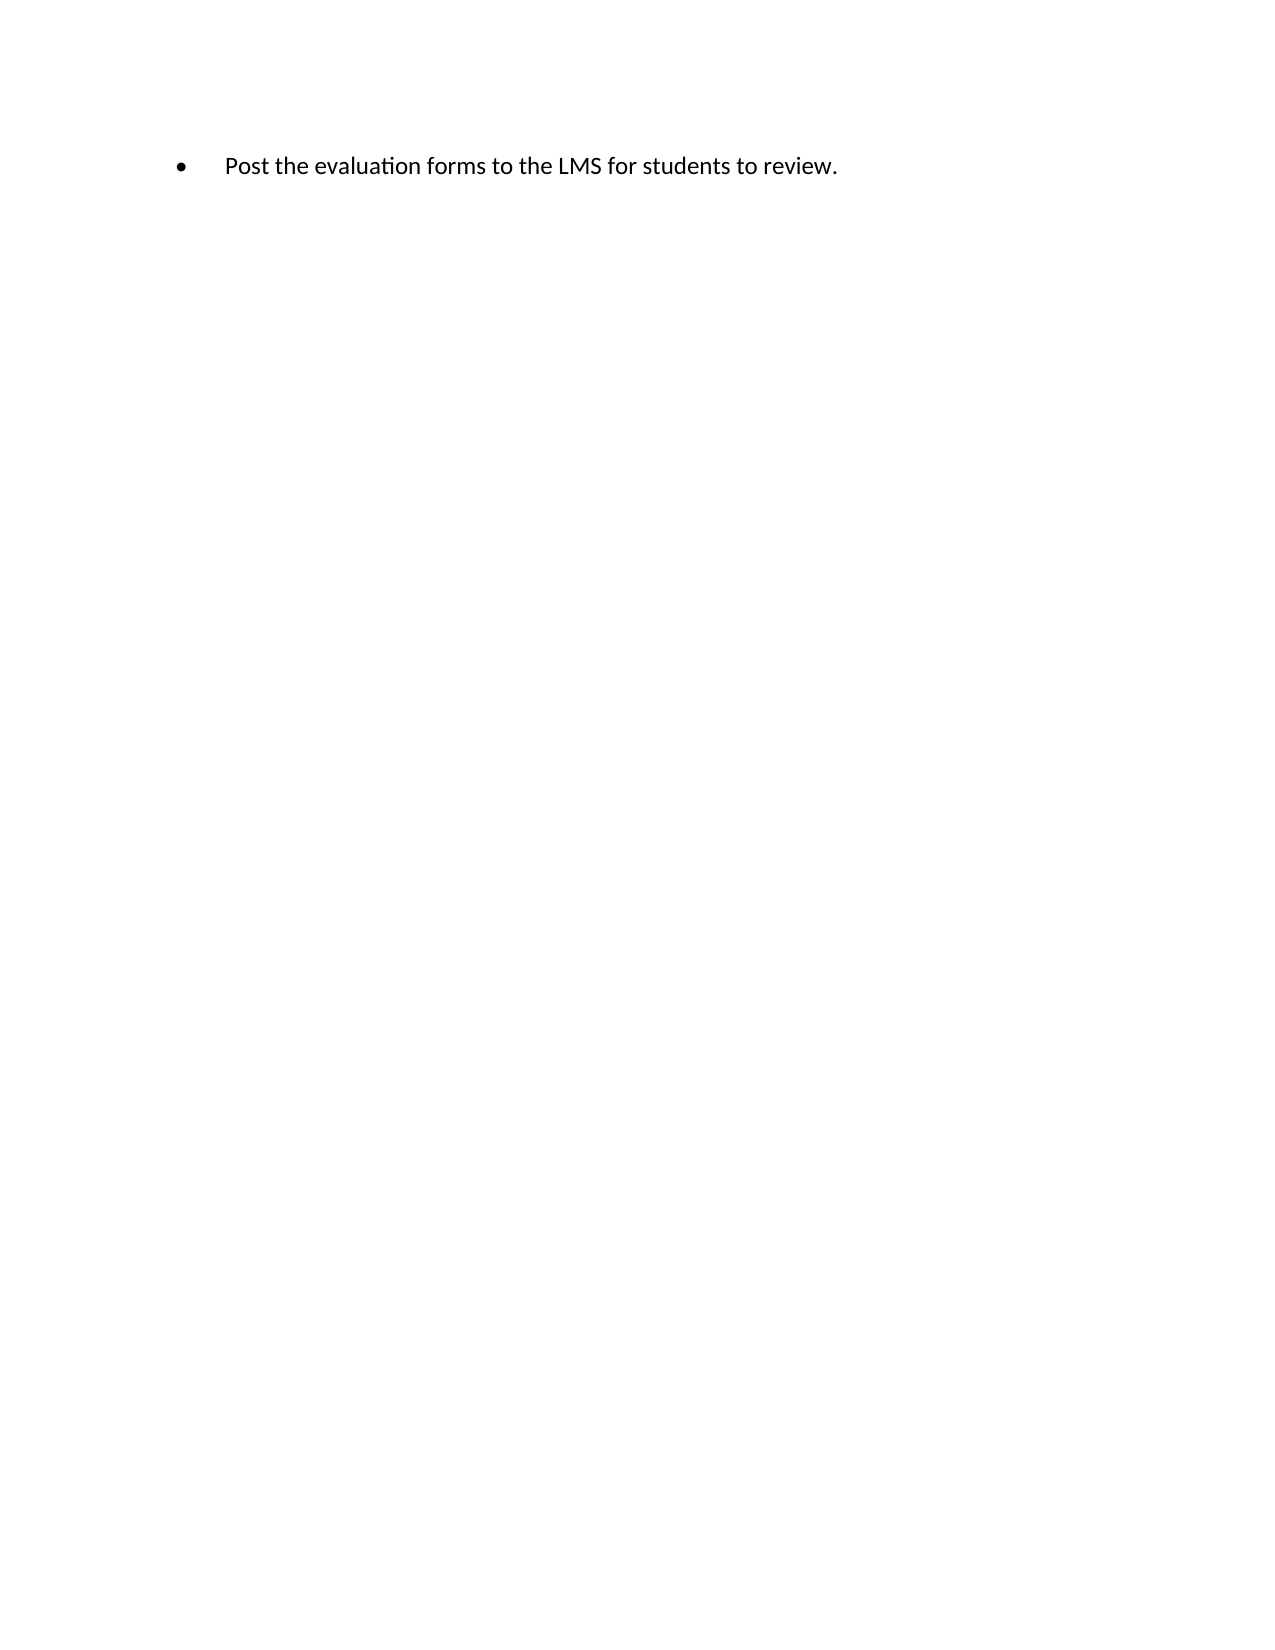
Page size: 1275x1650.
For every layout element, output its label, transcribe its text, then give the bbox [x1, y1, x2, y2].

list Post the evaluation forms to the LMS for students to review. [175, 150, 1125, 181]
